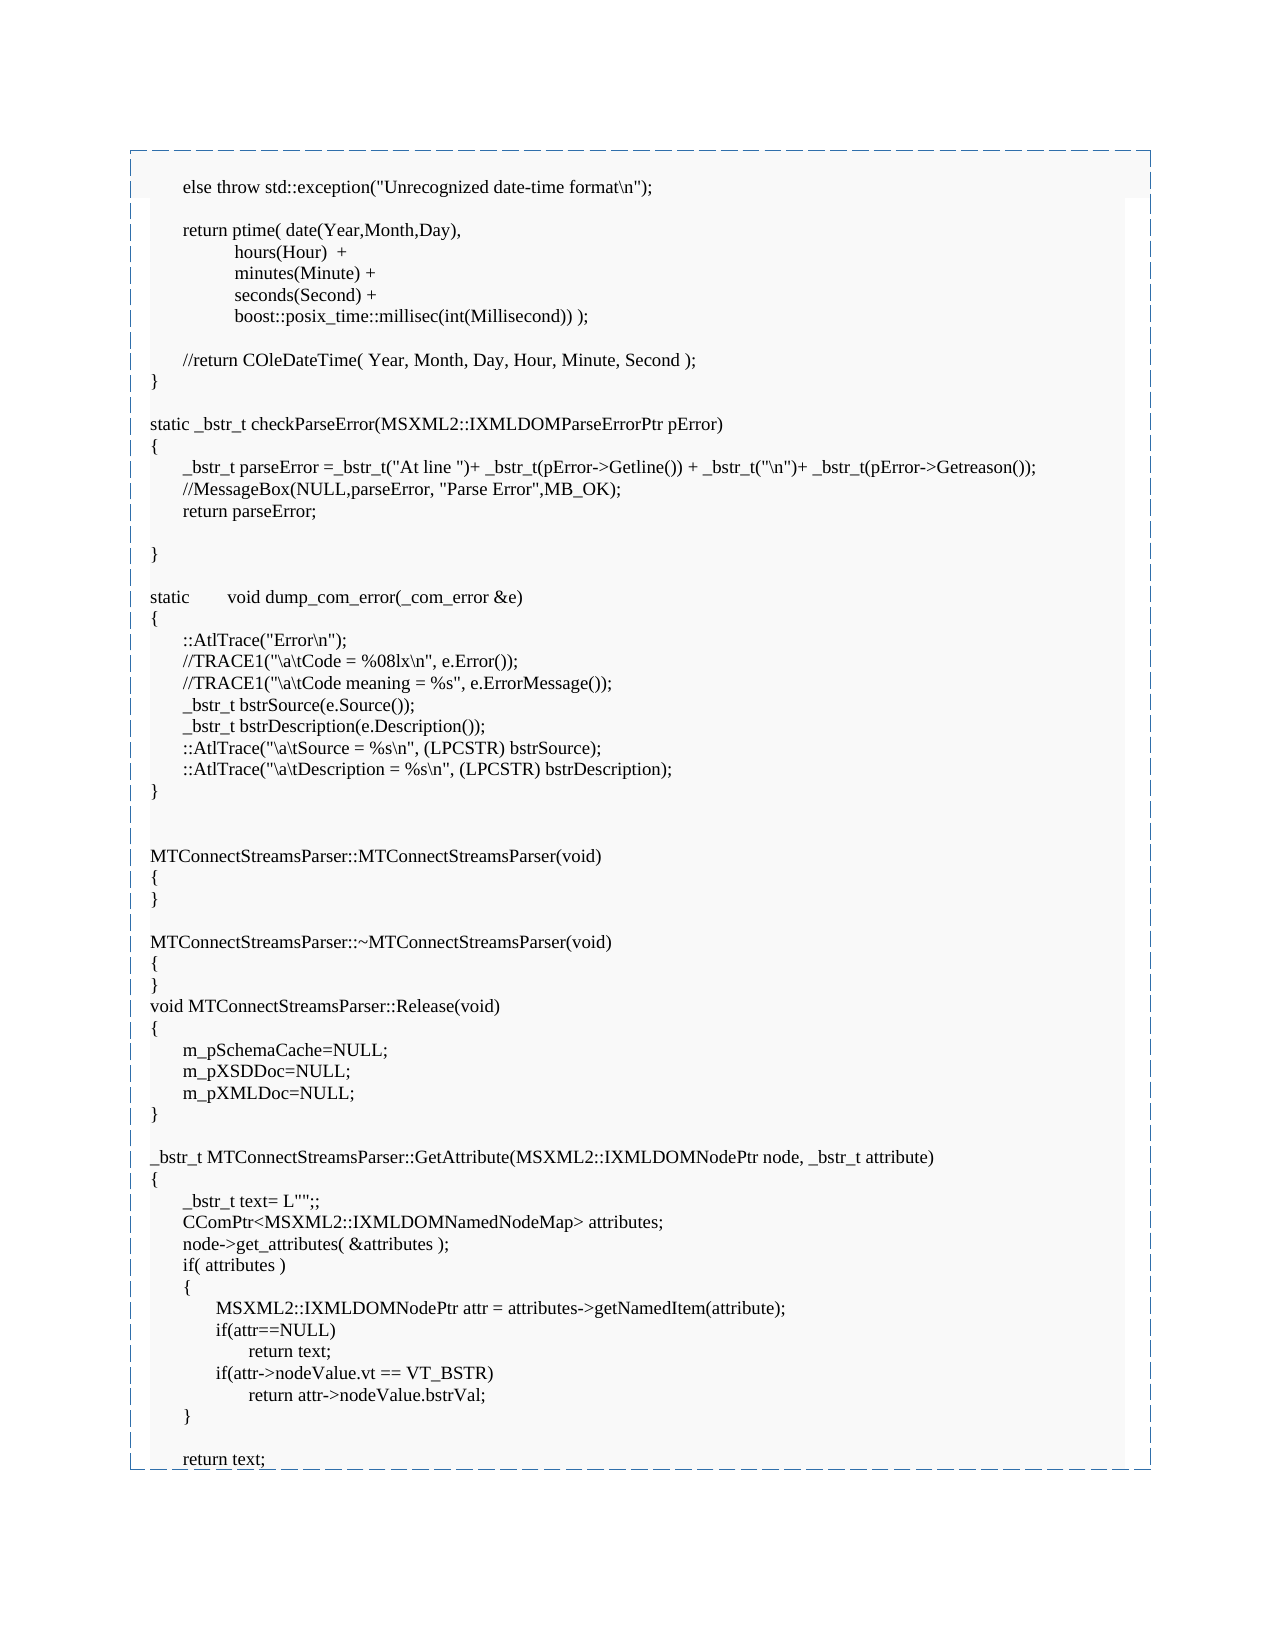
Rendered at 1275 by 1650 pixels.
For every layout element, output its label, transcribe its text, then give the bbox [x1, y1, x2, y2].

text m_pSchemaCache=NULL; [150, 1038, 1125, 1060]
text ::AtlTrace("\a\tSource = %s\n", (LPCSTR) bstrSource); [150, 737, 1125, 758]
text { [150, 866, 1125, 888]
text //TRACE1("\a\tCode meaning = %s", e.ErrorMessage()); [150, 672, 1125, 693]
text } [150, 370, 1125, 392]
text _bstr_t bstrDescription(e.Description()); [150, 715, 1125, 737]
text _bstr_t MTConnectStreamsParser::GetAttribute(MSXML2::IXMLDOMNodePtr node, _bstr_t attribute) [150, 1146, 1125, 1168]
text boost::posix_time::millisec(int(Millisecond)) ); [150, 305, 1125, 327]
text } [150, 888, 1125, 909]
text hours(Hour) + [150, 241, 1125, 262]
text _bstr_t text= L"";; [150, 1189, 1125, 1211]
text MSXML2::IXMLDOMNodePtr attr = attributes->getNamedItem(attribute); [150, 1297, 1125, 1319]
text } [150, 1103, 1125, 1125]
text } [150, 1405, 1125, 1427]
text if(attr->nodeValue.vt == VT_BSTR) [150, 1362, 1125, 1383]
text static _bstr_t checkParseError(MSXML2::IXMLDOMParseErrorPtr pError) [150, 413, 1125, 435]
text { [150, 1168, 1125, 1189]
text m_pXMLDoc=NULL; [150, 1082, 1125, 1103]
text void MTConnectStreamsParser::Release(void) [150, 995, 1125, 1017]
text return text; [150, 1340, 1125, 1362]
text return attr->nodeValue.bstrVal; [150, 1383, 1125, 1405]
text static void dump_com_error(_com_error &e) [150, 586, 1125, 607]
text m_pXSDDoc=NULL; [150, 1060, 1125, 1082]
text { [150, 435, 1125, 456]
text if( attributes ) [150, 1254, 1125, 1276]
text } [150, 974, 1125, 995]
text } [150, 543, 1125, 564]
text MTConnectStreamsParser::~MTConnectStreamsParser(void) [150, 931, 1125, 952]
text //TRACE1("\a\tCode = %08lx\n", e.Error()); [150, 650, 1125, 672]
text node->get_attributes( &attributes ); [150, 1233, 1125, 1254]
text MTConnectStreamsParser::MTConnectStreamsParser(void) [150, 844, 1125, 866]
text { [150, 952, 1125, 974]
text minutes(Minute) + [150, 262, 1125, 284]
text //return COleDateTime( Year, Month, Day, Hour, Minute, Second ); [150, 348, 1125, 370]
text return parseError; [150, 499, 1125, 521]
text //MessageBox(NULL,parseError, "Parse Error",MB_OK); [150, 478, 1125, 499]
text _bstr_t parseError =_bstr_t("At line ")+ _bstr_t(pError->Getline()) + _bstr_t("\n")+ _bstr_t(pError->Getreason()); [150, 456, 1125, 478]
text { [150, 607, 1125, 629]
text return ptime( date(Year,Month,Day), [150, 219, 1125, 241]
text { [150, 1017, 1125, 1038]
text _bstr_t bstrSource(e.Source()); [150, 693, 1125, 715]
text if(attr==NULL) [150, 1319, 1125, 1340]
text return text; [150, 1448, 1125, 1470]
text } [150, 780, 1125, 801]
text { [150, 1276, 1125, 1297]
text seconds(Second) + [150, 284, 1125, 305]
text ::AtlTrace("Error\n"); [150, 629, 1125, 650]
text CComPtr<MSXML2::IXMLDOMNamedNodeMap> attributes; [150, 1211, 1125, 1233]
text else throw std::exception("Unrecognized date-time format\n"); [130, 150, 1151, 198]
text ::AtlTrace("\a\tDescription = %s\n", (LPCSTR) bstrDescription); [150, 758, 1125, 780]
